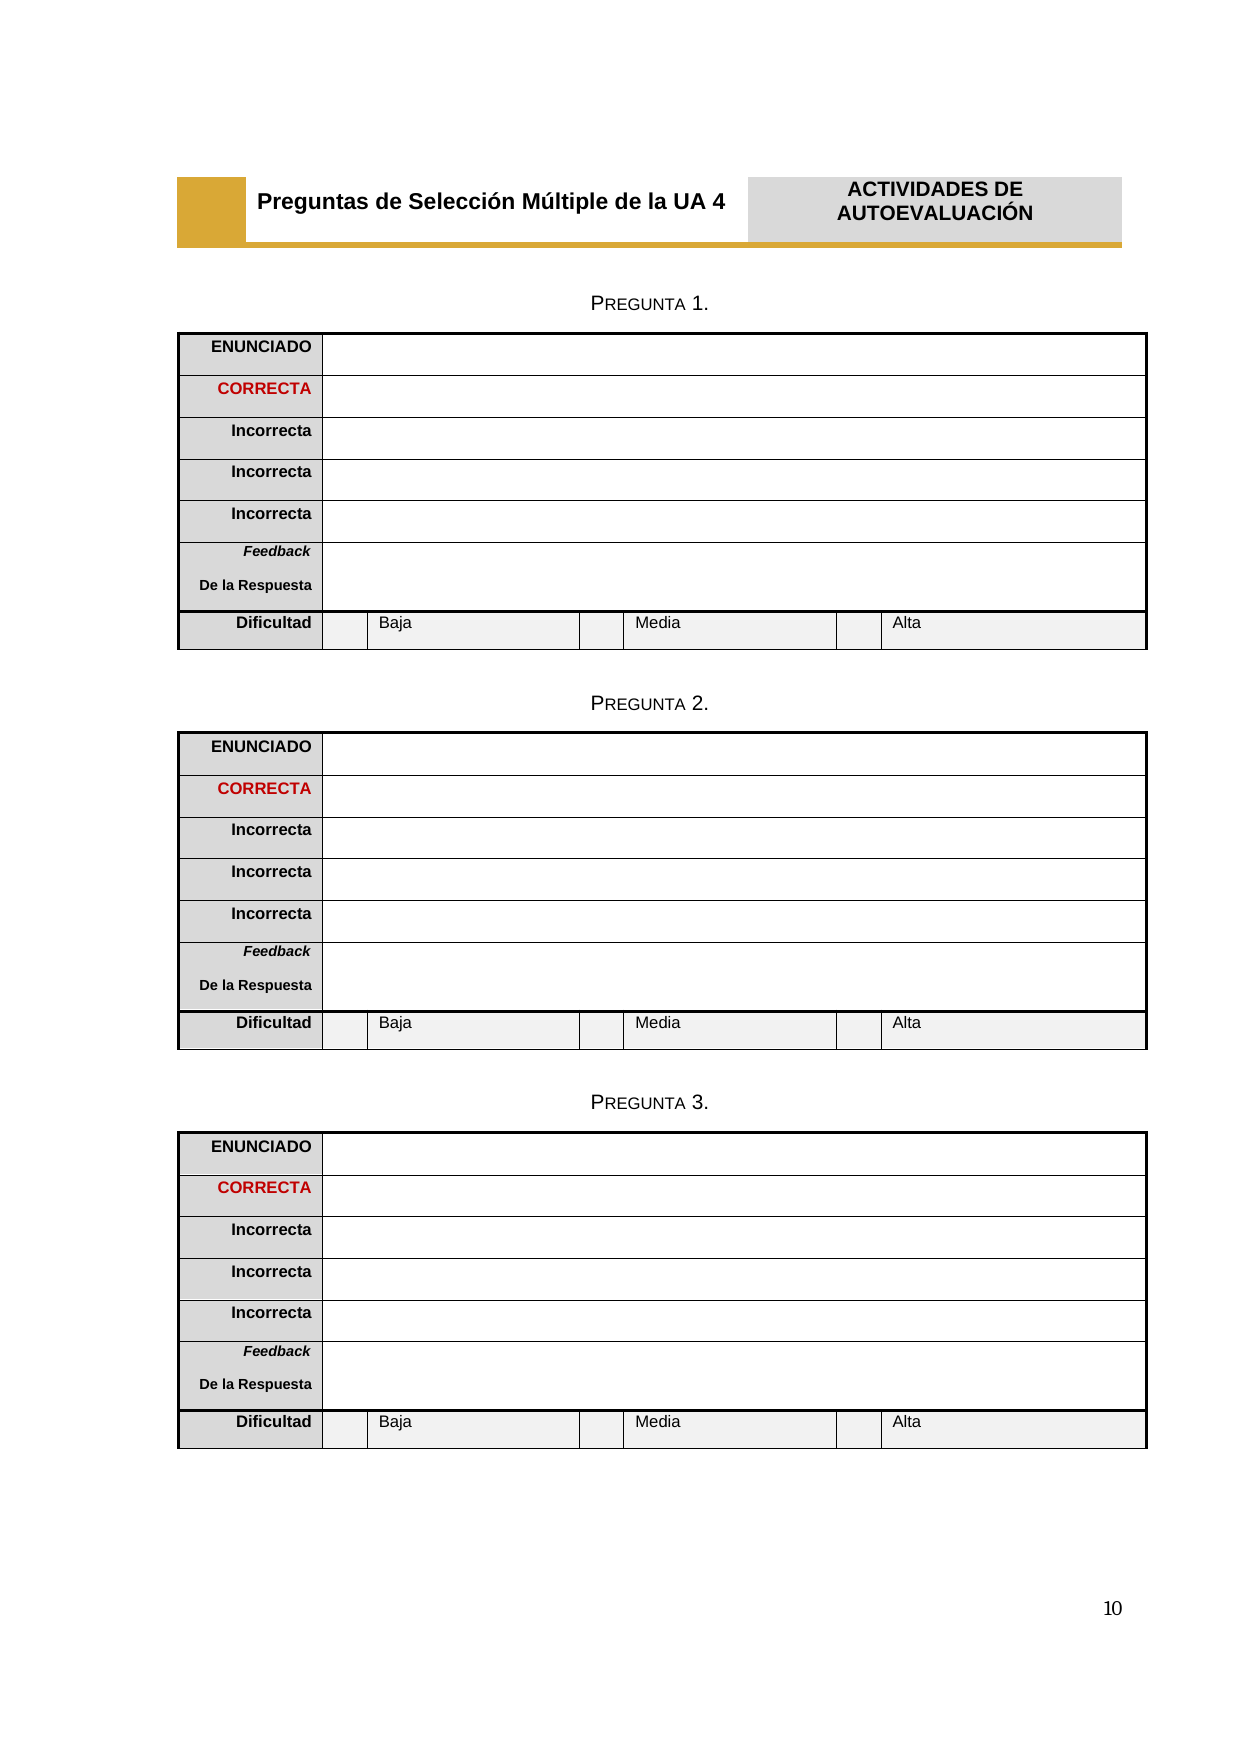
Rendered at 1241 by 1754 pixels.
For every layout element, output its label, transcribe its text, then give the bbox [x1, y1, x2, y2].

table_cell Dificultad [180, 1412, 322, 1448]
text Pregunta 1. [177, 291, 1122, 315]
table_cell [837, 1412, 881, 1448]
table_cell [580, 1412, 623, 1448]
table_cell Incorrecta [180, 901, 322, 942]
table_cell [323, 776, 1145, 817]
table_cell Baja [368, 1013, 579, 1048]
table_cell Incorrecta [180, 460, 322, 500]
table_cell [323, 818, 1145, 858]
table_cell [323, 943, 1145, 1009]
table_cell [323, 1176, 1145, 1216]
table_cell Incorrecta [180, 1259, 322, 1299]
table_cell [323, 1013, 367, 1048]
table_cell [323, 1217, 1145, 1258]
table_cell CORRECTA [180, 1176, 322, 1216]
table_cell [580, 1013, 623, 1048]
table_cell [323, 1412, 367, 1448]
table_cell CORRECTA [180, 376, 322, 417]
table_cell [323, 418, 1145, 459]
table_cell Baja [368, 1412, 579, 1448]
table_header Enunciado [180, 335, 322, 375]
table_cell [323, 1342, 1145, 1409]
table_cell Dificultad [180, 613, 322, 649]
table_cell Media [624, 1412, 836, 1448]
table_cell Alta [882, 1013, 1145, 1048]
table_cell Feedback De la Respuesta [180, 543, 322, 610]
table_cell Incorrecta [180, 818, 322, 858]
table_cell CORRECTA [180, 776, 322, 817]
table_cell Baja [368, 613, 579, 649]
table_cell Incorrecta [180, 418, 322, 459]
table_cell [323, 901, 1145, 942]
table_cell Incorrecta [180, 1301, 322, 1341]
table_cell [323, 613, 367, 649]
table_cell [323, 859, 1145, 900]
table_cell Incorrecta [180, 1217, 322, 1258]
table_cell [323, 501, 1145, 542]
table_cell Incorrecta [180, 501, 322, 542]
table_header Enunciado [180, 1134, 322, 1174]
table_cell Feedback De la Respuesta [180, 1342, 322, 1409]
table_header [323, 734, 1145, 775]
table_cell Alta [882, 1412, 1145, 1448]
table_cell Media [624, 613, 836, 649]
table_cell Media [624, 1013, 836, 1048]
table_header [177, 177, 246, 242]
table_cell Incorrecta [180, 859, 322, 900]
table_cell [323, 1301, 1145, 1341]
table_cell Dificultad [180, 1013, 322, 1048]
table_cell [837, 1013, 881, 1048]
table_header Enunciado [180, 734, 322, 775]
table_header ACTIVIDADES DE AUTOEVALUACIÓN [748, 177, 1122, 242]
table_cell [323, 460, 1145, 500]
text Pregunta 2. [177, 691, 1122, 714]
table_cell [323, 1259, 1145, 1299]
table_cell [323, 376, 1145, 417]
table_header Preguntas de Selección Múltiple de la UA 4 [246, 177, 748, 242]
table_cell [837, 613, 881, 649]
table_cell Feedback De la Respuesta [180, 943, 322, 1009]
table_header [323, 1134, 1145, 1174]
table_header [323, 335, 1145, 375]
table_cell [580, 613, 623, 649]
table_cell [323, 543, 1145, 610]
text Pregunta 3. [177, 1090, 1122, 1114]
table_cell Alta [882, 613, 1145, 649]
